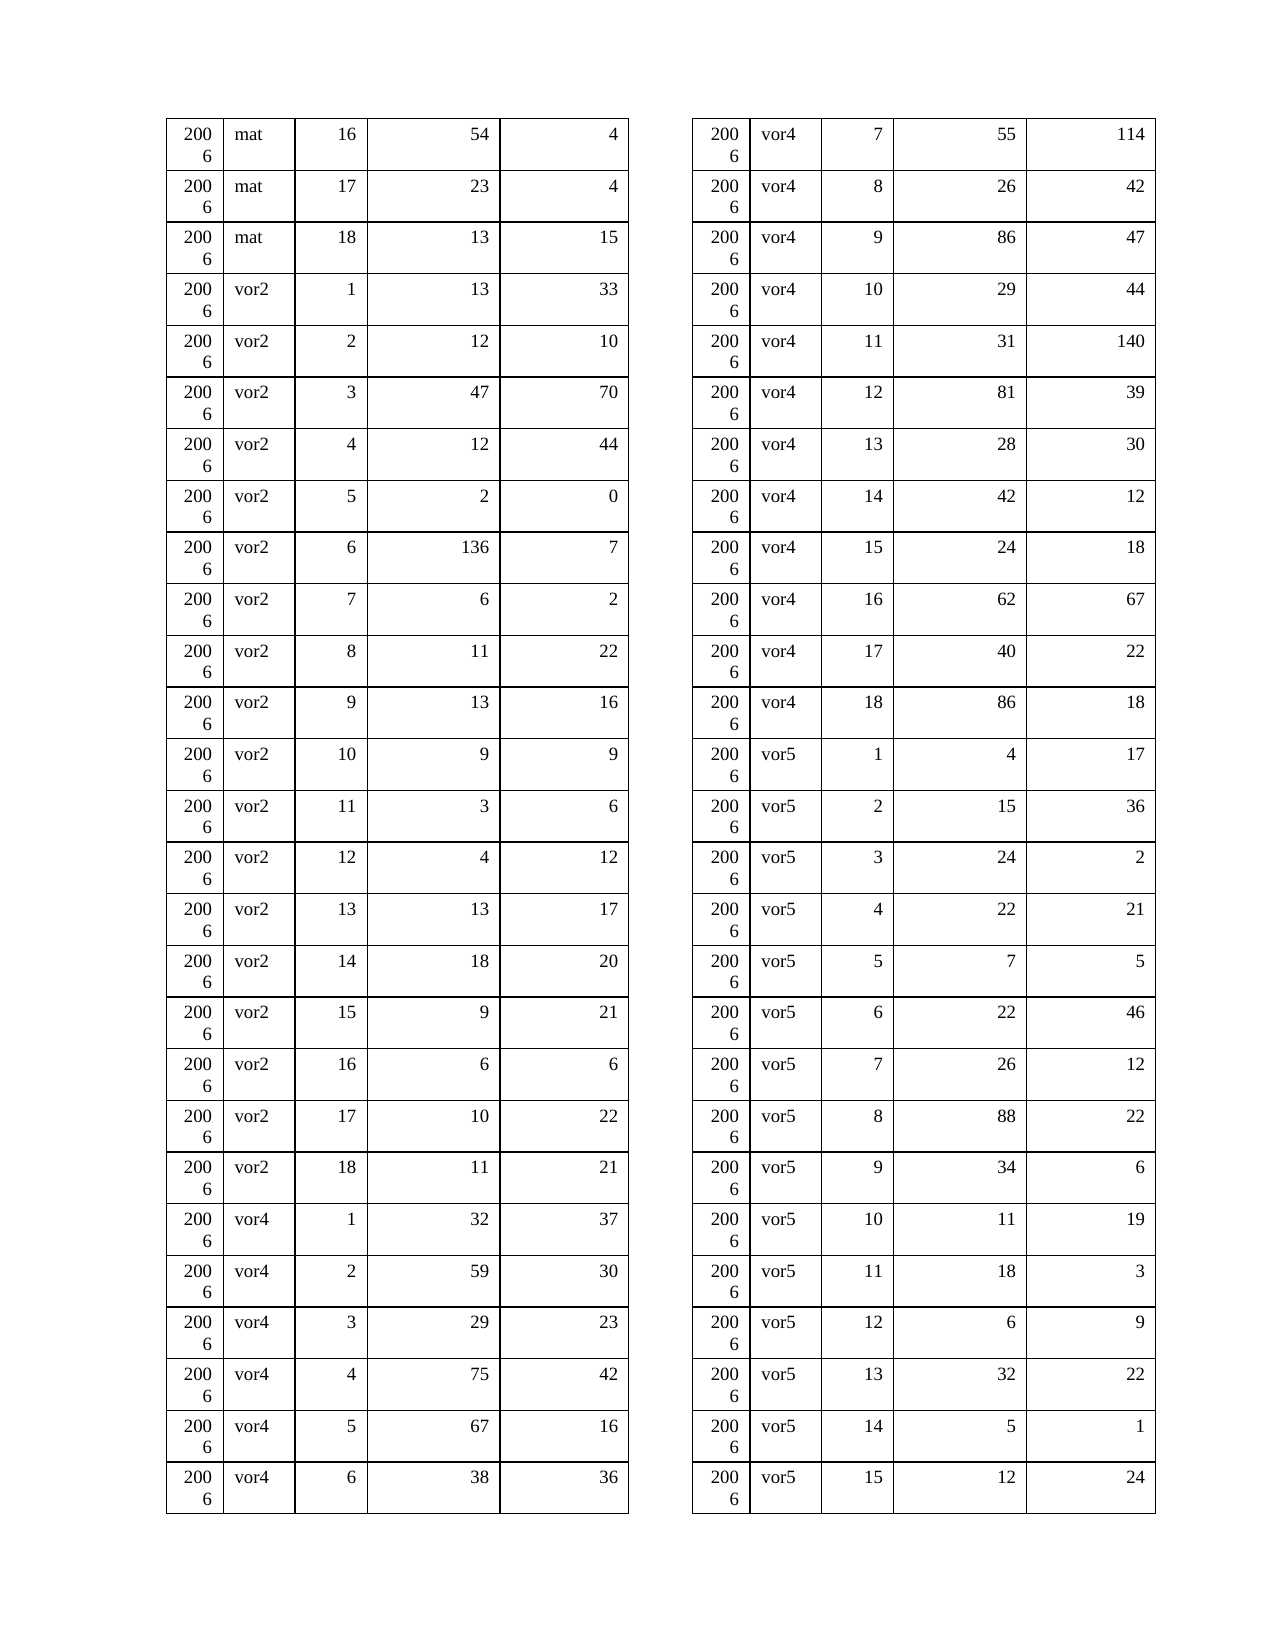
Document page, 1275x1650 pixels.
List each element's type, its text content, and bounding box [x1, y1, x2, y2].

table_cell 15 [501, 223, 628, 273]
table_cell 9 [822, 223, 893, 273]
table_cell 42 [501, 1359, 628, 1410]
table_cell 12 [822, 1308, 893, 1358]
table_cell 36 [501, 1463, 628, 1513]
table_cell 4 [296, 429, 367, 480]
table_cell 2006 [693, 584, 749, 635]
table_cell 2006 [693, 1463, 749, 1513]
table_cell 2006 [693, 429, 749, 480]
table_cell 16 [296, 1049, 367, 1100]
table_cell 114 [1027, 119, 1155, 170]
table_cell 1 [1027, 1411, 1155, 1461]
table_cell 24 [894, 843, 1026, 893]
table_cell 9 [368, 998, 499, 1048]
table_cell vor2 [224, 791, 294, 841]
table_cell vor5 [751, 894, 821, 945]
table_cell 2006 [693, 481, 749, 531]
table_cell 24 [894, 533, 1026, 583]
table_cell 2006 [167, 636, 223, 686]
table_cell 14 [822, 481, 893, 531]
table_cell vor2 [224, 533, 294, 583]
table_cell 11 [822, 1256, 893, 1306]
table_cell 2006 [167, 584, 223, 635]
table_cell vor5 [751, 791, 821, 841]
table_cell 5 [296, 1411, 367, 1461]
table_cell vor2 [224, 946, 294, 996]
table_cell vor2 [224, 894, 294, 945]
table_cell 30 [1027, 429, 1155, 480]
table_cell 12 [894, 1463, 1026, 1513]
table_cell 23 [501, 1308, 628, 1358]
table_cell 11 [822, 326, 893, 376]
table_cell vor2 [224, 274, 294, 325]
table_cell 22 [1027, 1101, 1155, 1151]
table_cell vor5 [751, 1411, 821, 1461]
table_cell 2006 [693, 894, 749, 945]
table_cell 2006 [693, 946, 749, 996]
table_cell 47 [1027, 223, 1155, 273]
table_cell 14 [822, 1411, 893, 1461]
table_cell 16 [501, 688, 628, 738]
table_cell 1 [822, 739, 893, 790]
table_cell 13 [368, 223, 499, 273]
table_cell vor2 [224, 1153, 294, 1203]
table_cell 44 [1027, 274, 1155, 325]
table_cell mat [224, 119, 294, 170]
table_cell 31 [894, 326, 1026, 376]
table_cell vor4 [751, 119, 821, 170]
table_cell 10 [296, 739, 367, 790]
table_cell 2006 [167, 1411, 223, 1461]
table_cell 2 [822, 791, 893, 841]
table_cell 24 [1027, 1463, 1155, 1513]
table_cell 13 [296, 894, 367, 945]
table_cell 15 [822, 533, 893, 583]
table_cell 2006 [693, 1411, 749, 1461]
table_cell 2006 [693, 223, 749, 273]
table_cell vor4 [224, 1359, 294, 1410]
table_cell 11 [368, 1153, 499, 1203]
table_cell 86 [894, 688, 1026, 738]
table_cell 36 [1027, 791, 1155, 841]
table_cell 29 [368, 1308, 499, 1358]
table_cell 6 [501, 1049, 628, 1100]
table_cell 2 [368, 481, 499, 531]
table_cell vor5 [751, 843, 821, 893]
table_cell 16 [501, 1411, 628, 1461]
table_cell 2006 [693, 843, 749, 893]
table_cell 54 [368, 119, 499, 170]
table_cell 10 [822, 1204, 893, 1255]
table_cell vor4 [751, 223, 821, 273]
table_cell 12 [1027, 1049, 1155, 1100]
table_cell 6 [894, 1308, 1026, 1358]
table_cell 15 [296, 998, 367, 1048]
table_cell 2006 [693, 326, 749, 376]
table_cell vor5 [751, 946, 821, 996]
table_cell 6 [1027, 1153, 1155, 1203]
table_cell vor2 [224, 1049, 294, 1100]
table_cell 3 [368, 791, 499, 841]
table_cell 22 [501, 636, 628, 686]
table_cell mat [224, 171, 294, 221]
table_cell 9 [368, 739, 499, 790]
table_cell 2006 [167, 274, 223, 325]
table_cell vor2 [224, 636, 294, 686]
table_cell vor4 [224, 1204, 294, 1255]
table_cell 32 [894, 1359, 1026, 1410]
table_cell 13 [368, 688, 499, 738]
table_cell 15 [894, 791, 1026, 841]
table_cell 12 [822, 378, 893, 428]
table_cell 23 [368, 171, 499, 221]
table_cell 21 [501, 998, 628, 1048]
table_cell 22 [894, 894, 1026, 945]
table_cell 140 [1027, 326, 1155, 376]
table_cell 2006 [167, 946, 223, 996]
table_cell 59 [368, 1256, 499, 1306]
table_cell 13 [368, 894, 499, 945]
table_cell 42 [1027, 171, 1155, 221]
table_cell 9 [501, 739, 628, 790]
table_cell vor4 [224, 1463, 294, 1513]
table_cell 1 [296, 1204, 367, 1255]
table_cell 6 [296, 1463, 367, 1513]
table_cell 18 [296, 1153, 367, 1203]
table_cell vor4 [224, 1256, 294, 1306]
table_cell 2006 [693, 119, 749, 170]
table_cell 22 [501, 1101, 628, 1151]
table_cell 9 [296, 688, 367, 738]
table_cell 15 [822, 1463, 893, 1513]
table_cell 2006 [693, 1204, 749, 1255]
table_cell 2006 [167, 739, 223, 790]
table_cell 2006 [167, 1101, 223, 1151]
table_cell 18 [822, 688, 893, 738]
table_cell 20 [501, 946, 628, 996]
table_cell vor5 [751, 1153, 821, 1203]
table_cell 10 [501, 326, 628, 376]
table_cell vor2 [224, 584, 294, 635]
table_cell 5 [1027, 946, 1155, 996]
table_cell 9 [822, 1153, 893, 1203]
table_cell 75 [368, 1359, 499, 1410]
table_cell 19 [1027, 1204, 1155, 1255]
table_cell 2006 [167, 378, 223, 428]
table_cell 2 [296, 326, 367, 376]
table_cell 2006 [693, 1049, 749, 1100]
table_cell vor5 [751, 1204, 821, 1255]
table_cell 4 [296, 1359, 367, 1410]
table_cell 18 [1027, 533, 1155, 583]
table_cell 4 [822, 894, 893, 945]
table_cell 44 [501, 429, 628, 480]
table_cell 6 [296, 533, 367, 583]
table_cell 47 [368, 378, 499, 428]
table_cell 4 [368, 843, 499, 893]
table_cell 3 [296, 1308, 367, 1358]
table_cell 2006 [167, 119, 223, 170]
table_cell 34 [894, 1153, 1026, 1203]
table_cell 9 [1027, 1308, 1155, 1358]
table_cell 2006 [167, 533, 223, 583]
table_cell 40 [894, 636, 1026, 686]
table_cell 2 [296, 1256, 367, 1306]
table_cell 2006 [693, 1359, 749, 1410]
table_cell vor5 [751, 1101, 821, 1151]
table_cell 2006 [693, 533, 749, 583]
table_cell 26 [894, 1049, 1026, 1100]
table_cell 2 [1027, 843, 1155, 893]
table_cell 3 [822, 843, 893, 893]
table_cell 16 [822, 584, 893, 635]
table_cell 6 [368, 1049, 499, 1100]
table_cell 2006 [167, 481, 223, 531]
table_cell 39 [1027, 378, 1155, 428]
table_cell 62 [894, 584, 1026, 635]
table_cell 7 [822, 119, 893, 170]
table_cell 2006 [693, 636, 749, 686]
table_cell 0 [501, 481, 628, 531]
table_cell 12 [368, 326, 499, 376]
table_cell vor4 [751, 584, 821, 635]
table_cell 38 [368, 1463, 499, 1513]
table_cell 2006 [167, 1256, 223, 1306]
table_cell 8 [822, 1101, 893, 1151]
table_cell 13 [822, 1359, 893, 1410]
table_cell 17 [501, 894, 628, 945]
table_cell 46 [1027, 998, 1155, 1048]
table_cell 12 [368, 429, 499, 480]
table_cell 11 [368, 636, 499, 686]
table_cell vor4 [751, 688, 821, 738]
table_cell 7 [822, 1049, 893, 1100]
table_cell 2 [501, 584, 628, 635]
table_cell 28 [894, 429, 1026, 480]
table_cell 32 [368, 1204, 499, 1255]
table_cell 2006 [167, 171, 223, 221]
table_cell 70 [501, 378, 628, 428]
table_cell 2006 [167, 1204, 223, 1255]
table_cell 2006 [167, 791, 223, 841]
table_cell 16 [296, 119, 367, 170]
table_cell 2006 [693, 1308, 749, 1358]
table_cell 21 [1027, 894, 1155, 945]
table_cell 14 [296, 946, 367, 996]
table_cell 3 [296, 378, 367, 428]
table_cell 2006 [693, 274, 749, 325]
table_cell vor4 [751, 171, 821, 221]
table_cell 2006 [167, 223, 223, 273]
table_cell 2006 [167, 894, 223, 945]
table_cell 1 [296, 274, 367, 325]
table_cell 2006 [693, 1256, 749, 1306]
table_cell 22 [894, 998, 1026, 1048]
table_cell 18 [368, 946, 499, 996]
table_cell vor4 [751, 636, 821, 686]
table_cell 2006 [167, 429, 223, 480]
table_cell 81 [894, 378, 1026, 428]
table_cell vor4 [224, 1308, 294, 1358]
table_cell 136 [368, 533, 499, 583]
table_cell vor5 [751, 998, 821, 1048]
table_cell 67 [368, 1411, 499, 1461]
table_cell 18 [296, 223, 367, 273]
table_cell 2006 [167, 843, 223, 893]
table_cell 67 [1027, 584, 1155, 635]
table_cell 2006 [693, 1153, 749, 1203]
table_cell 2006 [167, 688, 223, 738]
table_cell vor2 [224, 688, 294, 738]
table_cell 37 [501, 1204, 628, 1255]
table_cell 7 [894, 946, 1026, 996]
table_cell 8 [296, 636, 367, 686]
table_cell 21 [501, 1153, 628, 1203]
table_cell 2006 [167, 1049, 223, 1100]
table_cell vor5 [751, 1359, 821, 1410]
table_cell vor2 [224, 378, 294, 428]
table_cell 10 [822, 274, 893, 325]
table_cell 4 [894, 739, 1026, 790]
table_cell 10 [368, 1101, 499, 1151]
table_cell 2006 [693, 791, 749, 841]
table_cell vor4 [751, 274, 821, 325]
table_cell vor4 [751, 429, 821, 480]
table_cell 26 [894, 171, 1026, 221]
table_cell vor2 [224, 481, 294, 531]
table_cell 30 [501, 1256, 628, 1306]
table_cell 17 [822, 636, 893, 686]
table_cell mat [224, 223, 294, 273]
table_cell 86 [894, 223, 1026, 273]
table_cell 2006 [167, 1308, 223, 1358]
table_cell 17 [1027, 739, 1155, 790]
table_cell 17 [296, 1101, 367, 1151]
table_cell vor5 [751, 739, 821, 790]
table_cell 8 [822, 171, 893, 221]
table_cell 13 [368, 274, 499, 325]
table_cell 11 [296, 791, 367, 841]
table_cell vor2 [224, 1101, 294, 1151]
table_cell vor5 [751, 1308, 821, 1358]
table_cell 13 [822, 429, 893, 480]
table_cell 4 [501, 171, 628, 221]
table_cell 7 [501, 533, 628, 583]
table_cell 2006 [693, 378, 749, 428]
table_cell vor4 [751, 533, 821, 583]
table_cell 2006 [693, 998, 749, 1048]
table_cell 2006 [167, 326, 223, 376]
table_cell vor4 [224, 1411, 294, 1461]
table_cell 17 [296, 171, 367, 221]
table_cell 2006 [693, 171, 749, 221]
table_cell 12 [1027, 481, 1155, 531]
table_cell vor2 [224, 326, 294, 376]
table_cell 11 [894, 1204, 1026, 1255]
table_cell 6 [368, 584, 499, 635]
table_cell 29 [894, 274, 1026, 325]
table_cell 2006 [167, 998, 223, 1048]
table_cell vor2 [224, 998, 294, 1048]
table_cell 42 [894, 481, 1026, 531]
table_cell 2006 [693, 688, 749, 738]
table_cell 88 [894, 1101, 1026, 1151]
table_cell vor2 [224, 843, 294, 893]
table_cell vor5 [751, 1256, 821, 1306]
table_cell 4 [501, 119, 628, 170]
table_cell vor2 [224, 429, 294, 480]
table_cell 12 [296, 843, 367, 893]
table_cell 33 [501, 274, 628, 325]
table_cell 55 [894, 119, 1026, 170]
table_cell 2006 [167, 1359, 223, 1410]
table_cell vor4 [751, 481, 821, 531]
table_cell 6 [822, 998, 893, 1048]
table_cell vor4 [751, 326, 821, 376]
table_cell 5 [296, 481, 367, 531]
table_cell 2006 [167, 1153, 223, 1203]
table_cell 7 [296, 584, 367, 635]
table_cell vor5 [751, 1049, 821, 1100]
table_cell 12 [501, 843, 628, 893]
table_cell 6 [501, 791, 628, 841]
table_cell 22 [1027, 1359, 1155, 1410]
table_cell 2006 [167, 1463, 223, 1513]
table_cell vor4 [751, 378, 821, 428]
table_cell 18 [1027, 688, 1155, 738]
table_cell 2006 [693, 1101, 749, 1151]
table_cell 5 [894, 1411, 1026, 1461]
table_cell vor2 [224, 739, 294, 790]
table_cell 3 [1027, 1256, 1155, 1306]
table_cell vor5 [751, 1463, 821, 1513]
table_cell 18 [894, 1256, 1026, 1306]
table_cell 5 [822, 946, 893, 996]
table_cell 22 [1027, 636, 1155, 686]
table_cell 2006 [693, 739, 749, 790]
